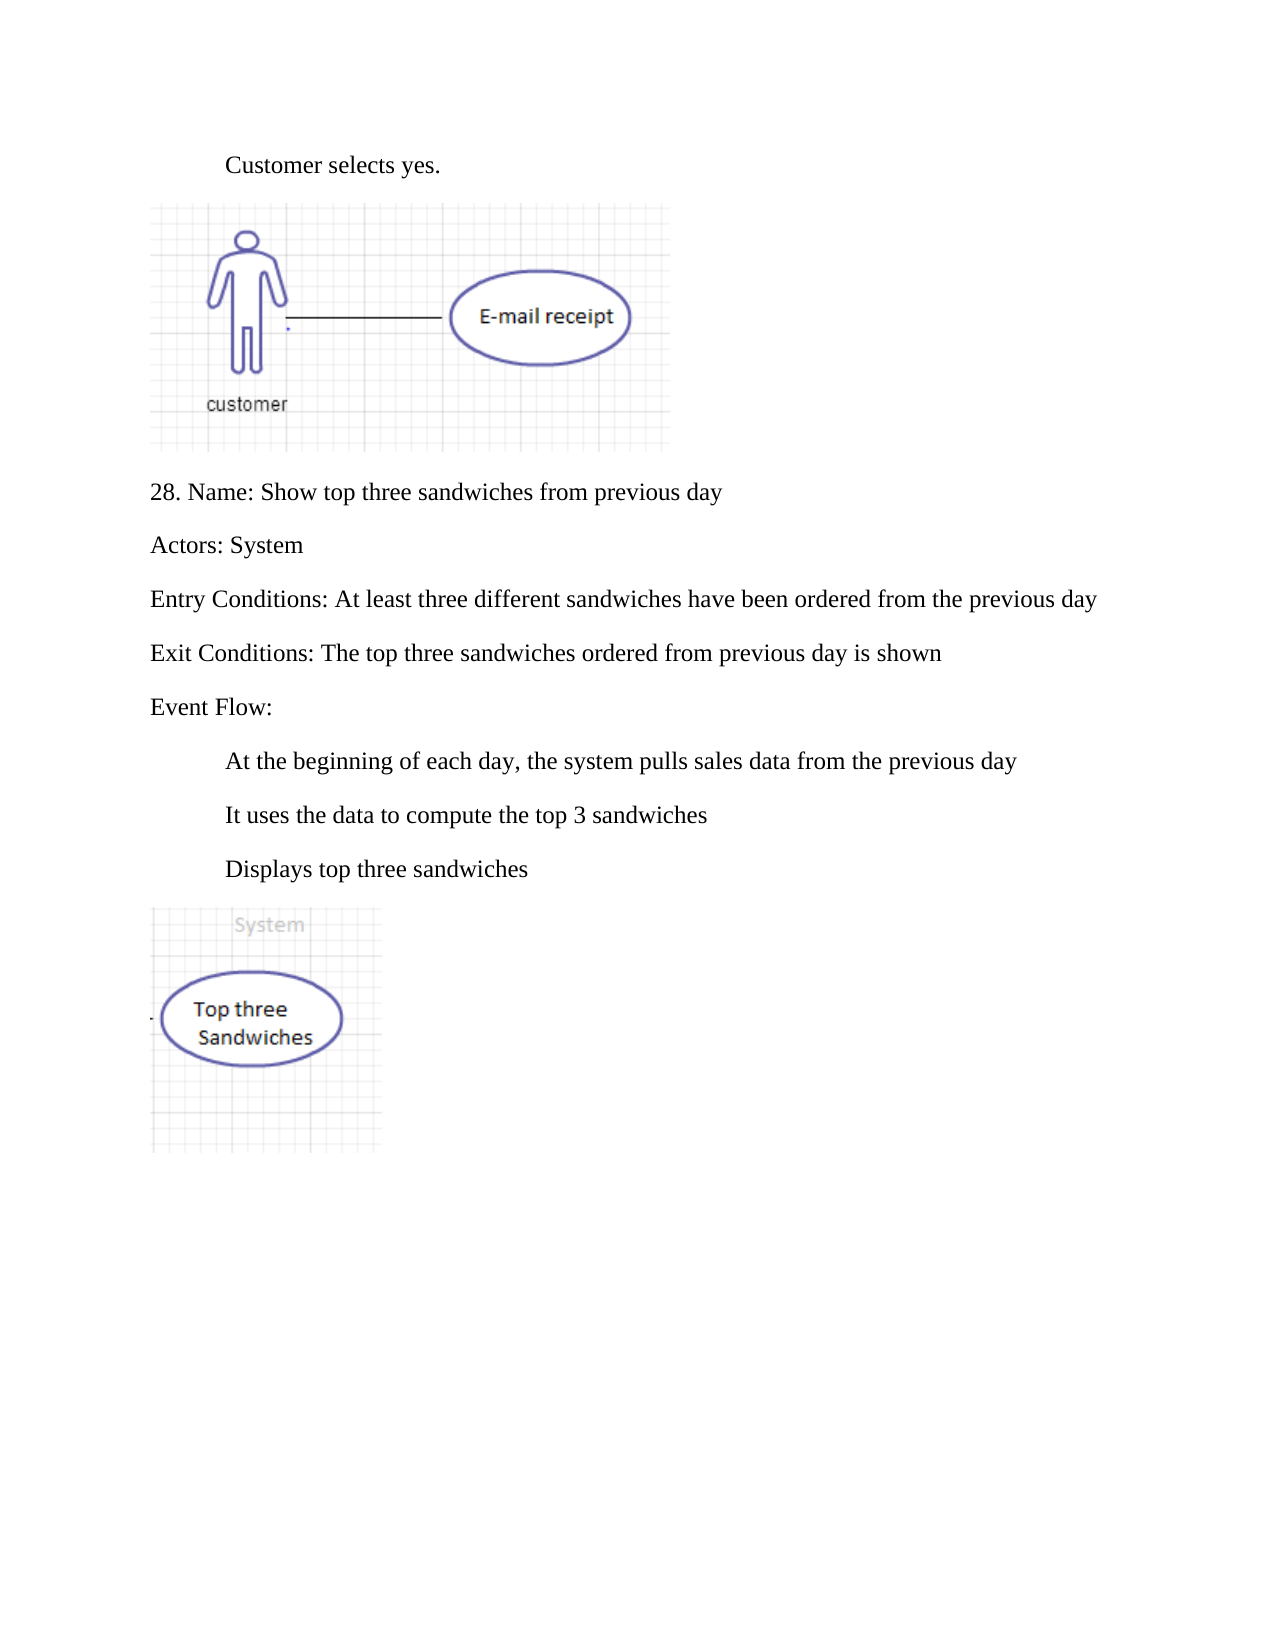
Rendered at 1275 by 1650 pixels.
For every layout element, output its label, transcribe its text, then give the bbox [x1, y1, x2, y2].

text Actors: System [150, 531, 1125, 559]
text It uses the data to compute the top 3 sandwiches [150, 800, 1125, 828]
text Exit Conditions: The top three sandwiches ordered from previous day is shown [150, 638, 1125, 667]
text Customer selects yes. [150, 150, 1125, 179]
text 28. Name: Show top three sandwiches from previous day [150, 477, 1125, 505]
text Displays top three sandwiches [150, 854, 1125, 882]
picture [150, 907, 387, 1153]
text Entry Conditions: At least three different sandwiches have been ordered from the previous day [150, 584, 1125, 613]
text Event Flow: [150, 692, 1125, 721]
text At the beginning of each day, the system pulls sales data from the previous day [150, 746, 1125, 775]
picture [150, 203, 675, 452]
